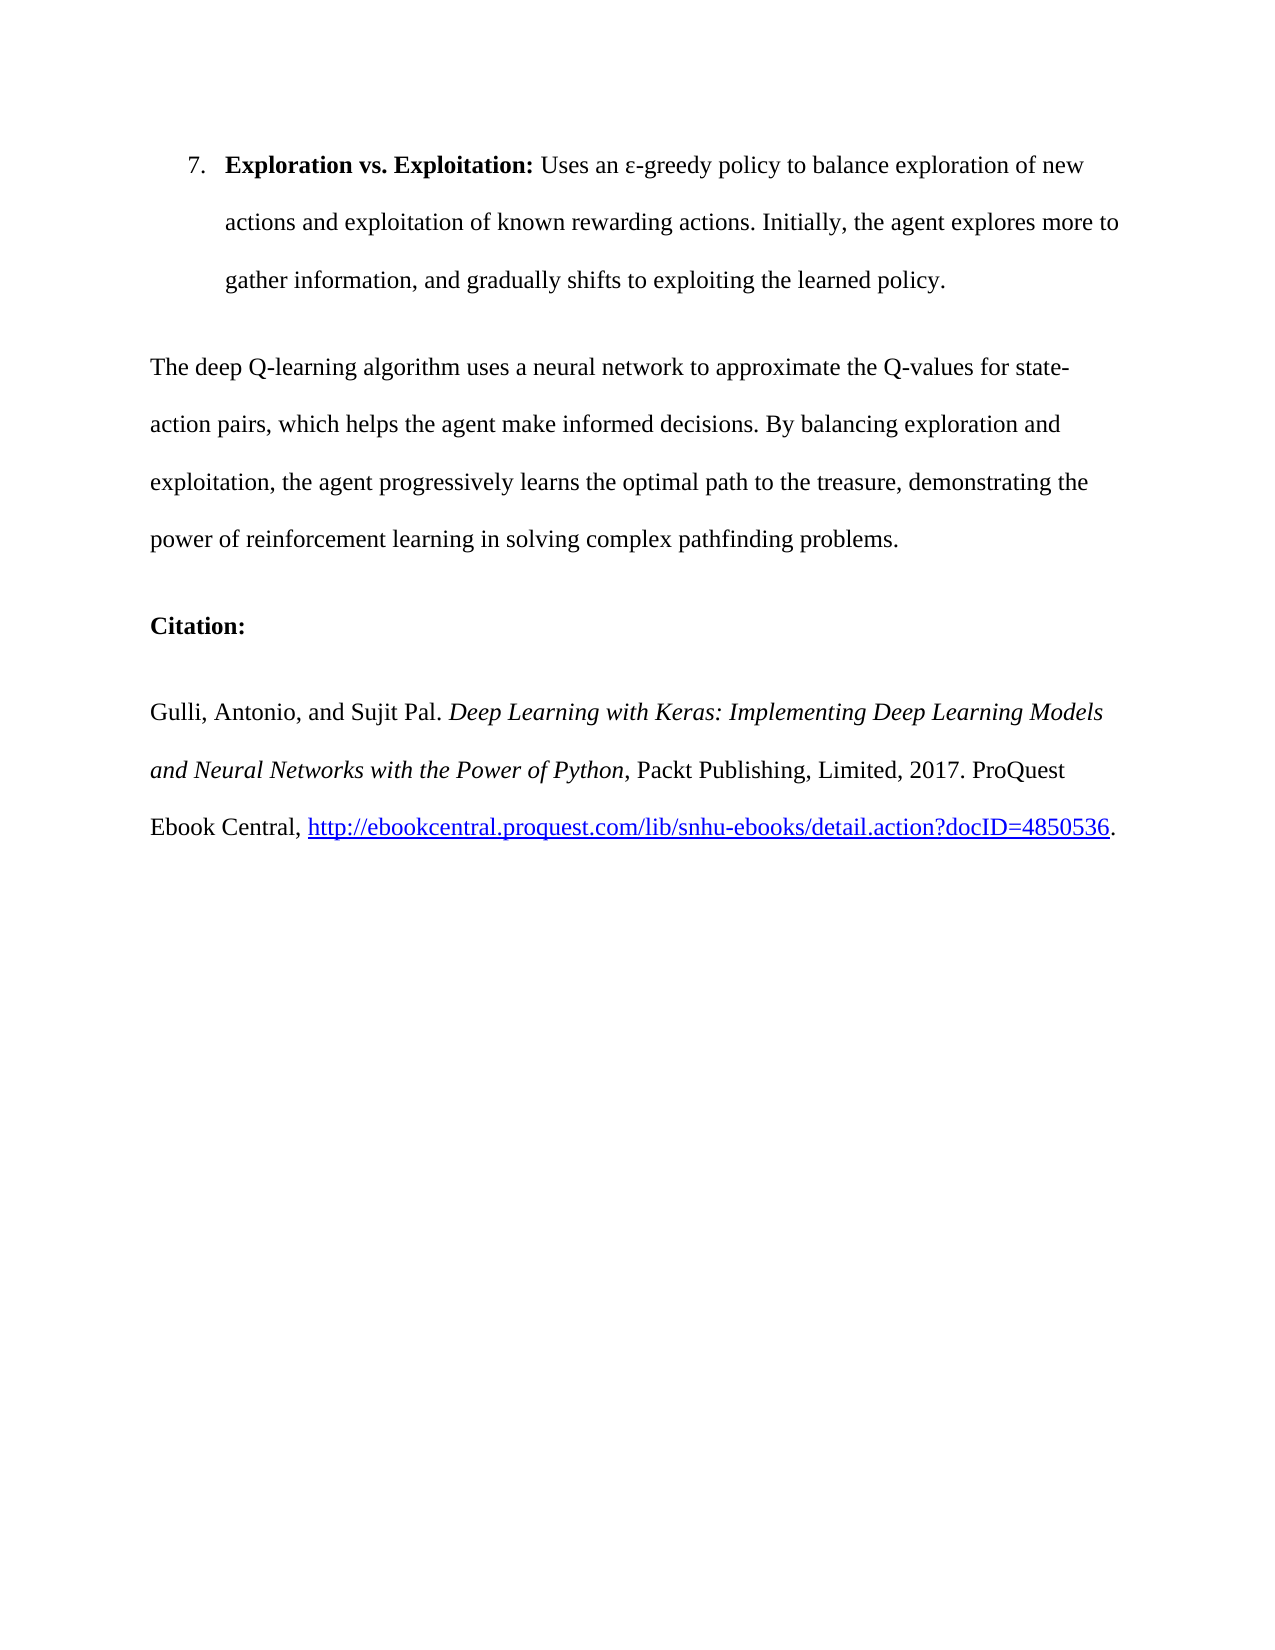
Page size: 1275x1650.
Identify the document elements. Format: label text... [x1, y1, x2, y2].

text Citation: [150, 611, 1125, 639]
list Exploration vs. Exploitation: Uses an ε-greedy policy to balance exploration of new actions and exploitation of known rewarding actions. Initially, the agent explores more to gather information, and gradually shifts to exploiting the learned policy. [187, 150, 1125, 294]
text Gulli, Antonio, and Sujit Pal. Deep Learning with Keras: Implementing Deep Learning Models and Neural Networks with the Power of Python, Packt Publishing, Limited, 2017. ProQuest Ebook Central, http://ebookcentral.proquest.com/lib/snhu-ebooks/detail.action?docID=4850536. [150, 697, 1125, 841]
text The deep Q-learning algorithm uses a neural network to approximate the Q-values for state-action pairs, which helps the agent make informed decisions. By balancing exploration and exploitation, the agent progressively learns the optimal path to the treasure, demonstrating the power of reinforcement learning in solving complex pathfinding problems. [150, 352, 1125, 553]
